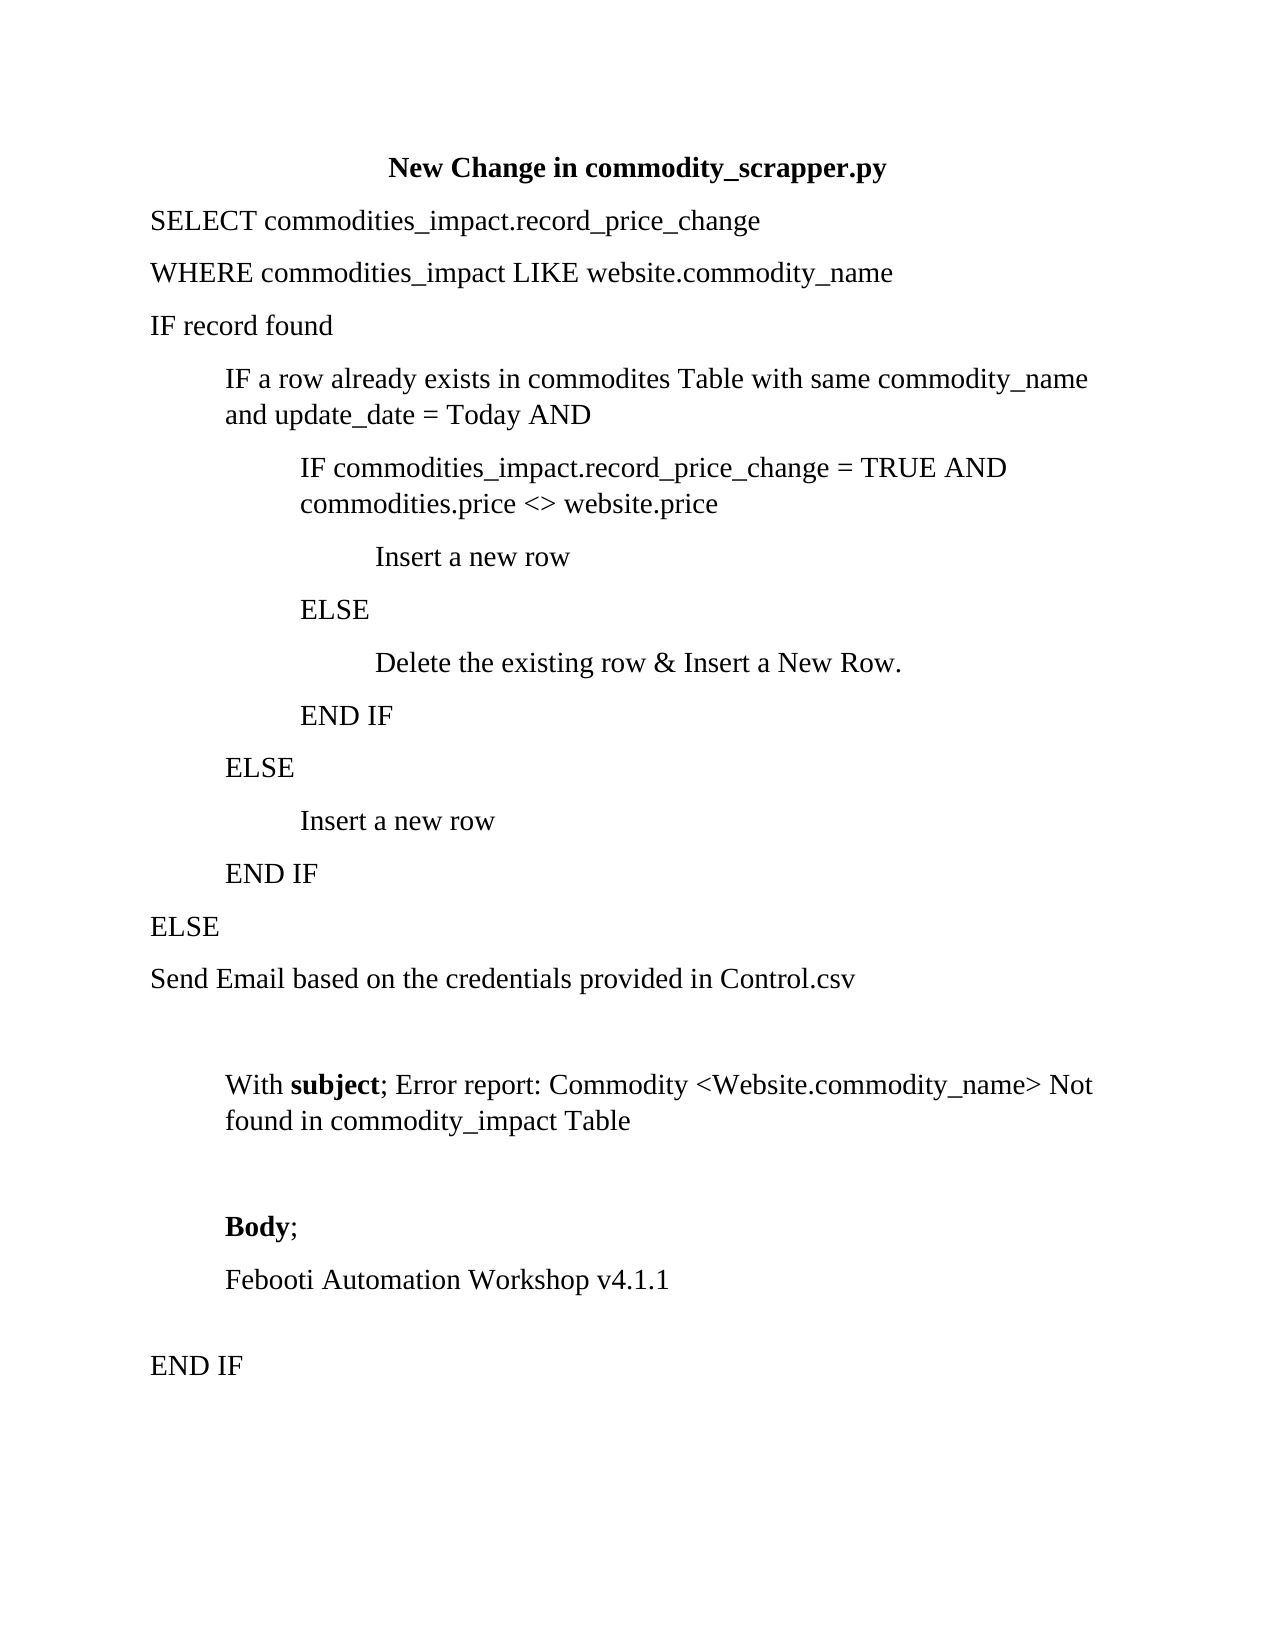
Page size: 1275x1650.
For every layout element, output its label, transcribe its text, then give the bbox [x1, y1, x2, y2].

text Body; [225, 1209, 1125, 1243]
text IF commodities_impact.record_price_change = TRUE AND commodities.price <> website.price [300, 450, 1125, 520]
text ELSE [150, 909, 1125, 942]
text IF record found [150, 308, 1125, 342]
text ELSE [300, 592, 1125, 626]
text END IF [300, 698, 1125, 731]
text New Change in commodity_scrapper.py [150, 150, 1125, 183]
text WHERE commodities_impact LIKE website.commodity_name [150, 256, 1125, 289]
text Send Email based on the credentials provided in Control.csv [150, 962, 1125, 995]
text Febooti Automation Workshop v4.1.1 [225, 1262, 1125, 1295]
text Delete the existing row & Insert a New Row. [300, 645, 1125, 678]
text END IF [225, 856, 1125, 889]
text Insert a new row [225, 803, 1125, 837]
text With subject; Error report: Commodity <Website.commodity_name> Not found in commodity_impact Table [225, 1067, 1125, 1137]
text SELECT commodities_impact.record_price_change [150, 203, 1125, 236]
text ELSE [225, 750, 1125, 784]
text IF a row already exists in commodites Table with same commodity_name and update_date = Today AND [225, 361, 1125, 431]
text Insert a new row [300, 539, 1125, 573]
text END IF [150, 1348, 1125, 1382]
